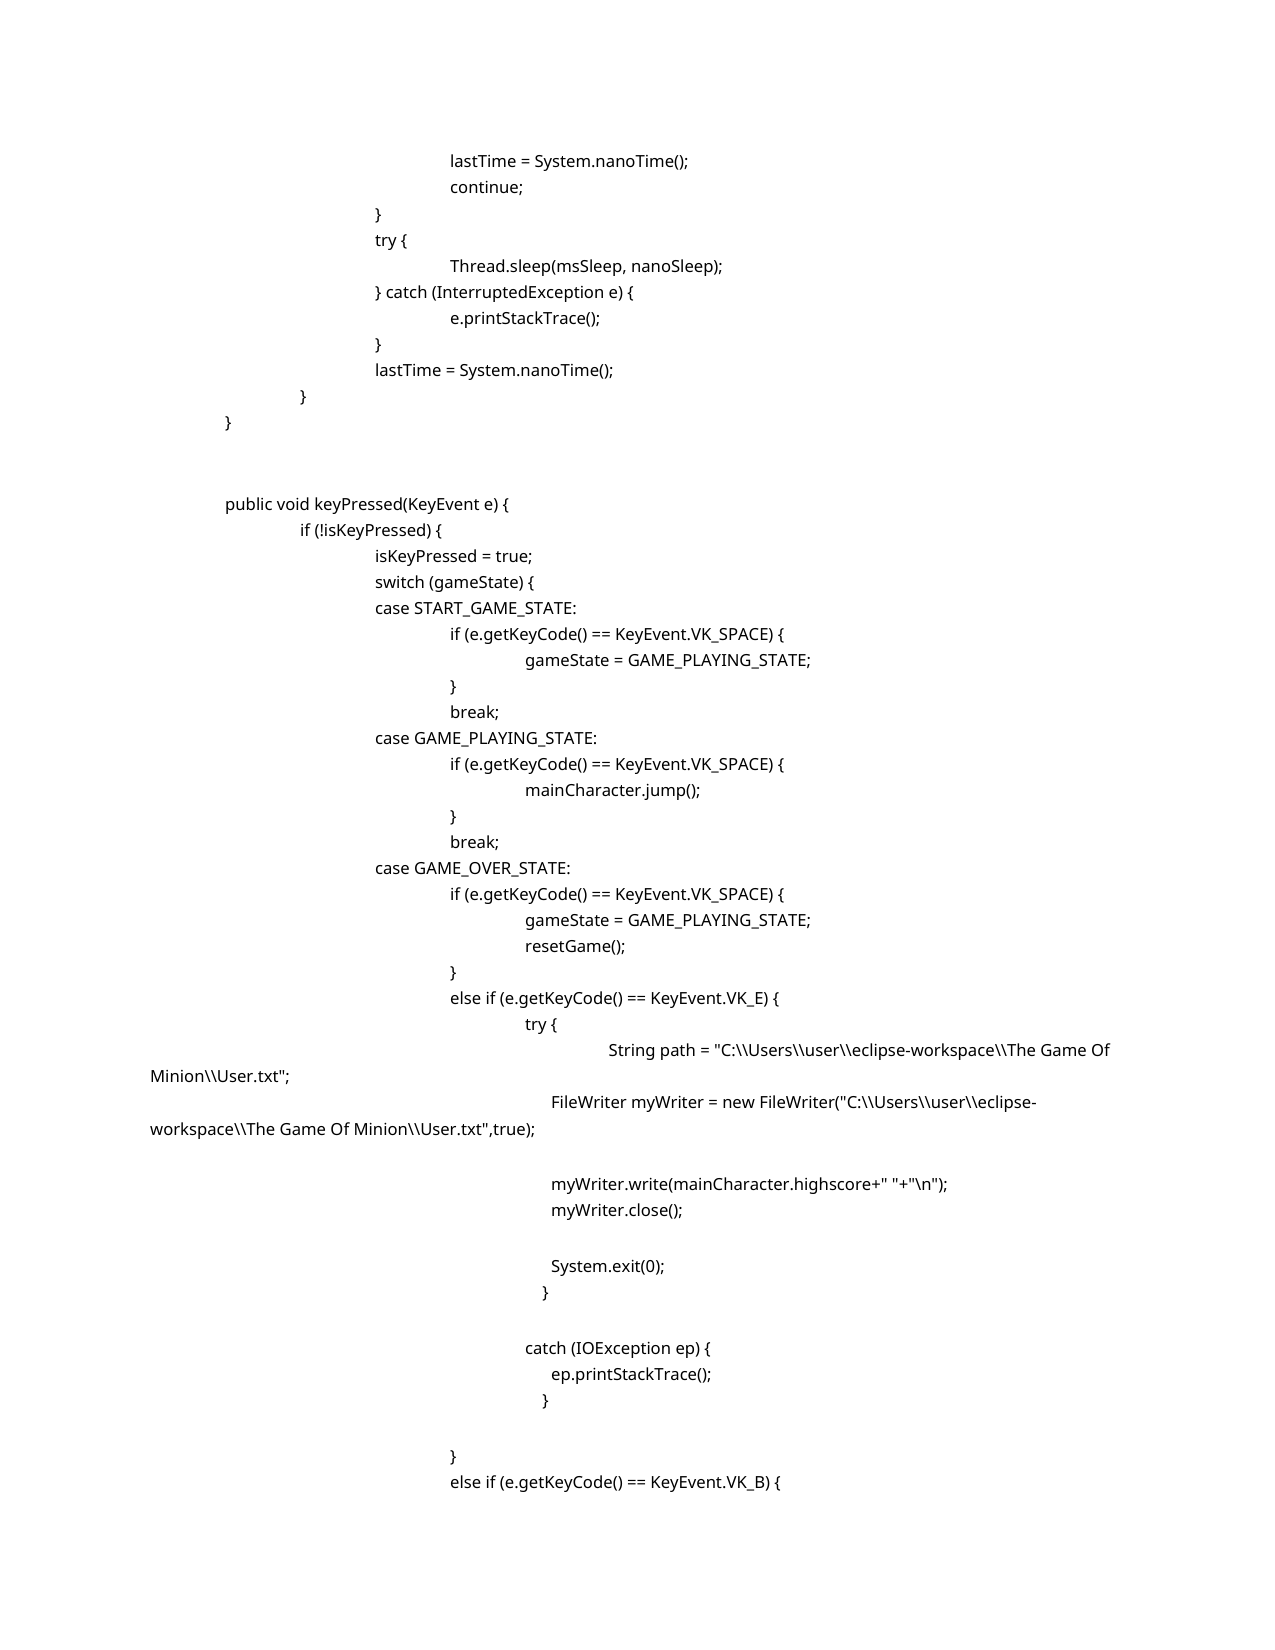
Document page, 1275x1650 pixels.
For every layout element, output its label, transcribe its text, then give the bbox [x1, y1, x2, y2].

text if (e.getKeyCode() == KeyEvent.VK_SPACE) { [150, 883, 1125, 906]
text } [150, 805, 1125, 827]
text e.printStackTrace(); [150, 306, 1125, 329]
text } [150, 384, 1125, 407]
text } [150, 1281, 1125, 1303]
text FileWriter myWriter = new FileWriter("C:\\Users\\user\\eclipse-workspace\\The Game Of Minion\\User.txt",true); [150, 1091, 1125, 1140]
text } [150, 332, 1125, 355]
text } [150, 674, 1125, 697]
text resetGame(); [150, 935, 1125, 958]
text } [150, 961, 1125, 984]
text } [150, 1388, 1125, 1411]
text gameState = GAME_PLAYING_STATE; [150, 648, 1125, 671]
text lastTime = System.nanoTime(); [150, 150, 1125, 173]
text if (!isKeyPressed) { [150, 518, 1125, 541]
text if (e.getKeyCode() == KeyEvent.VK_SPACE) { [150, 753, 1125, 775]
text Thread.sleep(msSleep, nanoSleep); [150, 254, 1125, 277]
text continue; [150, 176, 1125, 199]
text case GAME_OVER_STATE: [150, 857, 1125, 879]
text String path = "C:\\Users\\user\\eclipse-workspace\\The Game Of Minion\\User.txt"; [150, 1039, 1125, 1088]
text } catch (InterruptedException e) { [150, 280, 1125, 303]
text else if (e.getKeyCode() == KeyEvent.VK_E) { [150, 987, 1125, 1010]
text switch (gameState) { [150, 570, 1125, 593]
text lastTime = System.nanoTime(); [150, 358, 1125, 381]
text myWriter.write(mainCharacter.highscore+" "+"\n"); [150, 1173, 1125, 1196]
text ep.printStackTrace(); [150, 1362, 1125, 1385]
text else if (e.getKeyCode() == KeyEvent.VK_B) { [150, 1470, 1125, 1493]
text if (e.getKeyCode() == KeyEvent.VK_SPACE) { [150, 622, 1125, 645]
text } [150, 1444, 1125, 1467]
text catch (IOException ep) { [150, 1336, 1125, 1359]
text } [150, 410, 1125, 433]
text public void keyPressed(KeyEvent e) { [150, 492, 1125, 515]
text myWriter.close(); [150, 1199, 1125, 1222]
text gameState = GAME_PLAYING_STATE; [150, 909, 1125, 932]
text } [150, 202, 1125, 225]
text try { [150, 228, 1125, 251]
text break; [150, 831, 1125, 853]
text mainCharacter.jump(); [150, 779, 1125, 801]
text System.exit(0); [150, 1255, 1125, 1277]
text break; [150, 701, 1125, 723]
text case START_GAME_STATE: [150, 596, 1125, 619]
text try { [150, 1013, 1125, 1036]
text isKeyPressed = true; [150, 544, 1125, 567]
text case GAME_PLAYING_STATE: [150, 727, 1125, 749]
